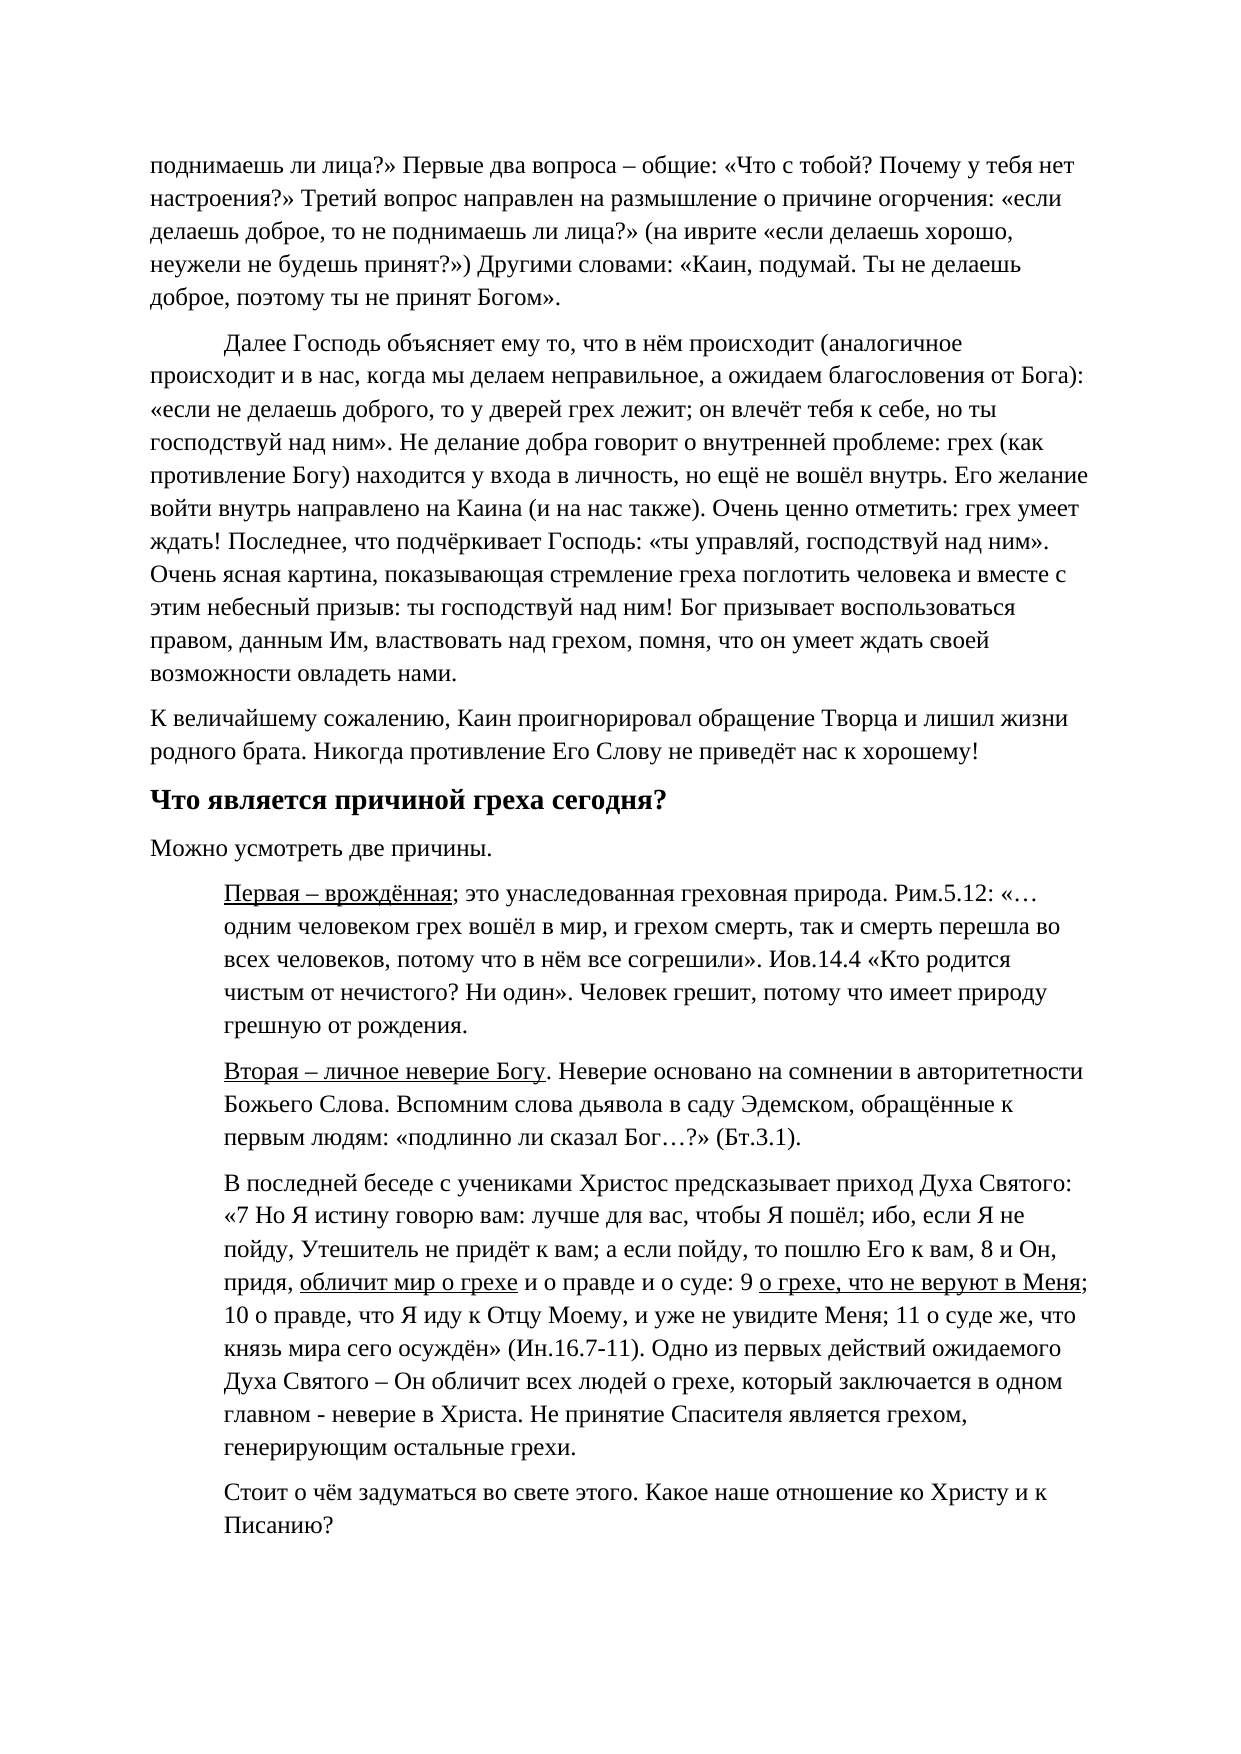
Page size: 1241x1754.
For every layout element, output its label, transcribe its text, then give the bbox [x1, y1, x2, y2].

text Можно усмотреть две причины. [150, 833, 1090, 862]
text Первая – врождённая; это унаследованная греховная природа. Рим.5.12: «…одним человеком грех вошёл в мир, и грехом смерть, так и смерть перешла во всех человеков, потому что в нём все согрешили». Иов.14.4 «Кто родится чистым от нечистого? Ни один». Человек грешит, потому что имеет природу грешную от рождения. [224, 878, 1090, 1039]
text Далее Господь объясняет ему то, что в нём происходит (аналогичное происходит и в нас, когда мы делаем неправильное, а ожидаем благословения от Бога): «если не делаешь доброго, то у дверей грех лежит; он влечёт тебя к себе, но ты господствуй над ним». Не делание добра говорит о внутренней проблеме: грех (как противление Богу) находится у входа в личность, но ещё не вошёл внутрь. Его желание войти внутрь направлено на Каина (и на нас также). Очень ценно отметить: грех умеет ждать! Последнее, что подчёркивает Господь: «ты управляй, господствуй над ним». Очень ясная картина, показывающая стремление греха поглотить человека и вместе с этим небесный призыв: ты господствуй над ним! Бог призывает воспользоваться правом, данным Им, властвовать над грехом, помня, что он умеет ждать своей возможности овладеть нами. [150, 328, 1090, 687]
text Стоит о чём задуматься во свете этого. Какое наше отношение ко Христу и к Писанию? [223, 1477, 1090, 1539]
text Что является причиной греха сегодня? [150, 782, 1090, 815]
text К величайшему сожалению, Каин проигнорировал обращение Творца и лишил жизни родного брата. Никогда противление Его Слову не приведёт нас к хорошему! [150, 703, 1090, 765]
text Вторая – личное неверие Богу. Неверие основано на сомнении в авторитетности Божьего Слова. Вспомним слова дьявола в саду Эдемском, обращённые к первым людям: «подлинно ли сказал Бог…?» (Бт.3.1). [223, 1056, 1090, 1151]
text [150, 150, 1090, 311]
text В последней беседе с учениками Христос предсказывает приход Духа Святого: «7 Но Я истину говорю вам: лучше для вас, чтобы Я пошёл; ибо, если Я не пойду, Утешитель не придёт к вам; а если пойду, то пошлю Его к вам, 8 и Он, придя, обличит мир о грехе и о правде и о суде: 9 о грехе, что не веруют в Меня; 10 о правде, что Я иду к Отцу Моему, и уже не увидите Меня; 11 о суде же, что князь мира сего осуждён» (Ин.16.7-11). Одно из первых действий ожидаемого Духа Святого – Он обличит всех людей о грехе, который заключается в одном главном - неверие в Христа. Не принятие Спасителя является грехом, генерирующим остальные грехи. [223, 1168, 1090, 1461]
